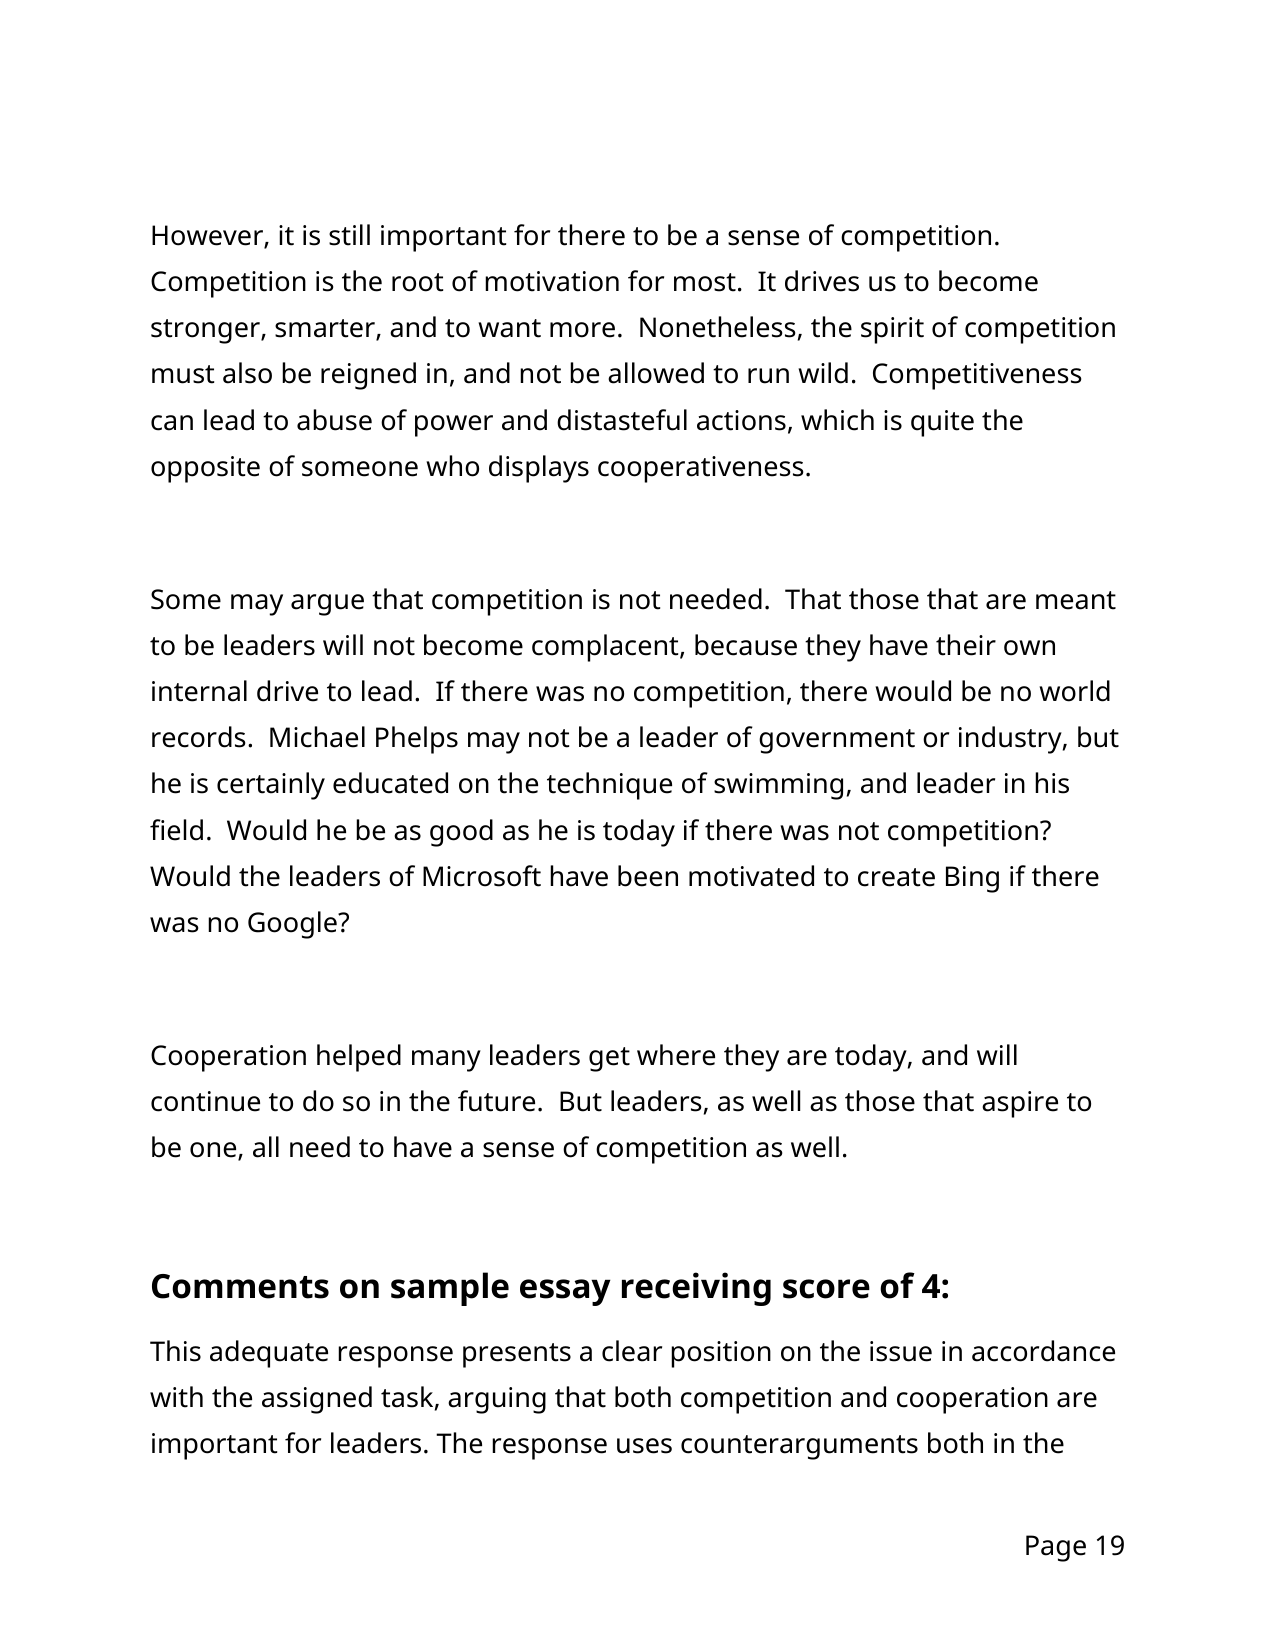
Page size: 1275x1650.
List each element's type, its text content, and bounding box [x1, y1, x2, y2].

subtitle Comments on sample essay receiving score of 4: [150, 1263, 1125, 1308]
text Some may argue that competition is not needed. That those that are meant to be leaders will not become complacent, because they have their own internal drive to lead. If there was no competition, there would be no world records. Michael Phelps may not be a leader of government or industry, but he is certainly educated on the technique of swimming, and leader in his field. Would he be as good as he is today if there was not competition? Would the leaders of Microsoft have been motivated to create Bing if there was no Google? [150, 581, 1125, 940]
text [150, 1332, 1125, 1461]
text However, it is still important for there to be a sense of competition. Competition is the root of motivation for most. It drives us to become stronger, smarter, and to want more. Nonetheless, the spirit of competition must also be reigned in, and not be allowed to run wild. Competitiveness can lead to abuse of power and distasteful actions, which is quite the opposite of someone who displays cooperativeness. [150, 217, 1125, 484]
text Cooperation helped many leaders get where they are today, and will continue to do so in the future. But leaders, as well as those that aspire to be one, all need to have a sense of competition as well. [150, 1037, 1125, 1166]
